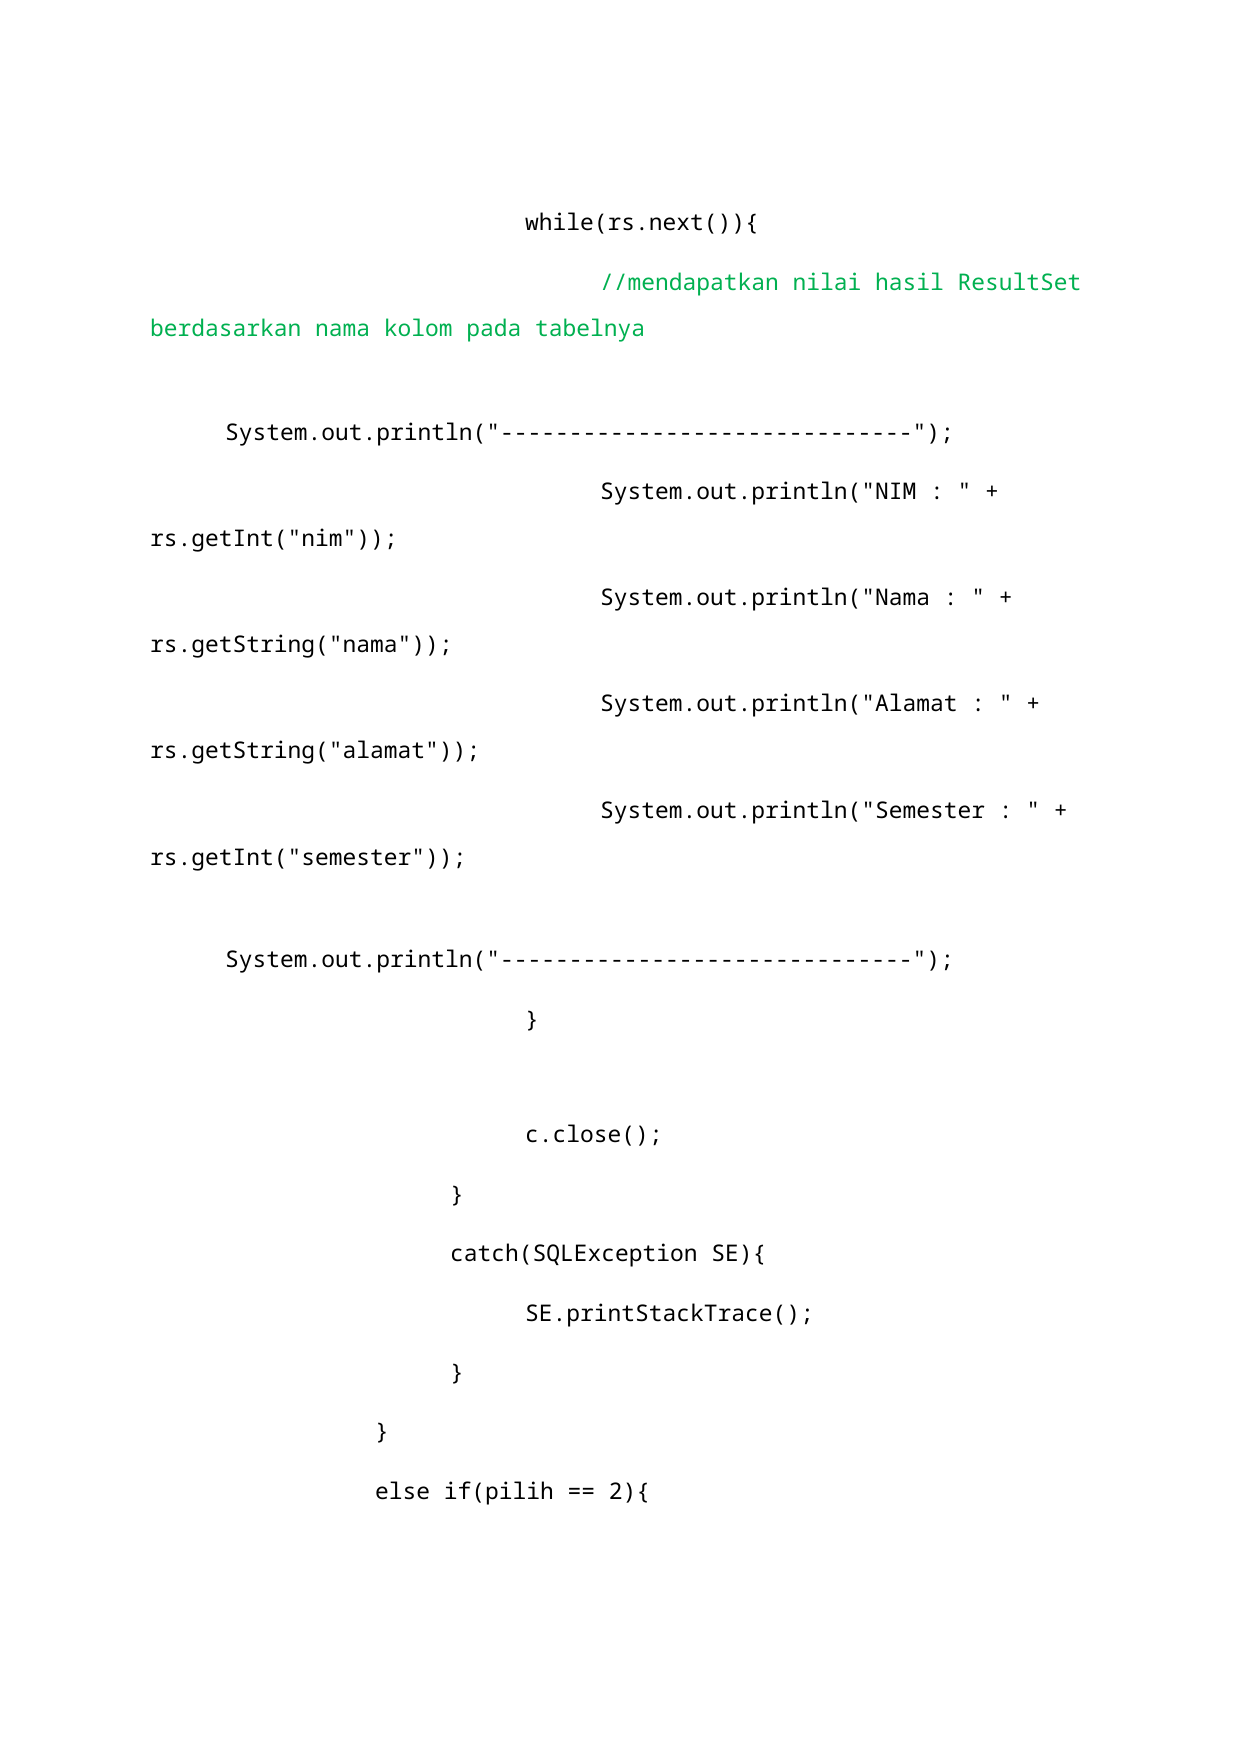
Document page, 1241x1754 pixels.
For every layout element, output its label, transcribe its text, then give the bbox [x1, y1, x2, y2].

text System.out.println("Nama : " + rs.getString("nama")); [150, 581, 1090, 659]
text System.out.println("Alamat : " + rs.getString("alamat")); [150, 687, 1090, 765]
text else if(pilih == 2){ [150, 1474, 1090, 1506]
text System.out.println("NIM : " + rs.getInt("nim")); [150, 475, 1090, 553]
text while(rs.next()){ [150, 206, 1090, 237]
text c.close(); [150, 1118, 1090, 1149]
text System.out.println("------------------------------"); [150, 900, 1090, 975]
text } [150, 1415, 1090, 1446]
text SE.printStackTrace(); [150, 1296, 1090, 1328]
text System.out.println("Semester : " + rs.getInt("semester")); [150, 793, 1090, 872]
text } [150, 1003, 1090, 1034]
text System.out.println("------------------------------"); [150, 372, 1090, 447]
text } [150, 1356, 1090, 1387]
text catch(SQLException SE){ [150, 1237, 1090, 1268]
text } [150, 1178, 1090, 1209]
text //mendapatkan nilai hasil ResultSet berdasarkan nama kolom pada tabelnya [150, 266, 1090, 344]
